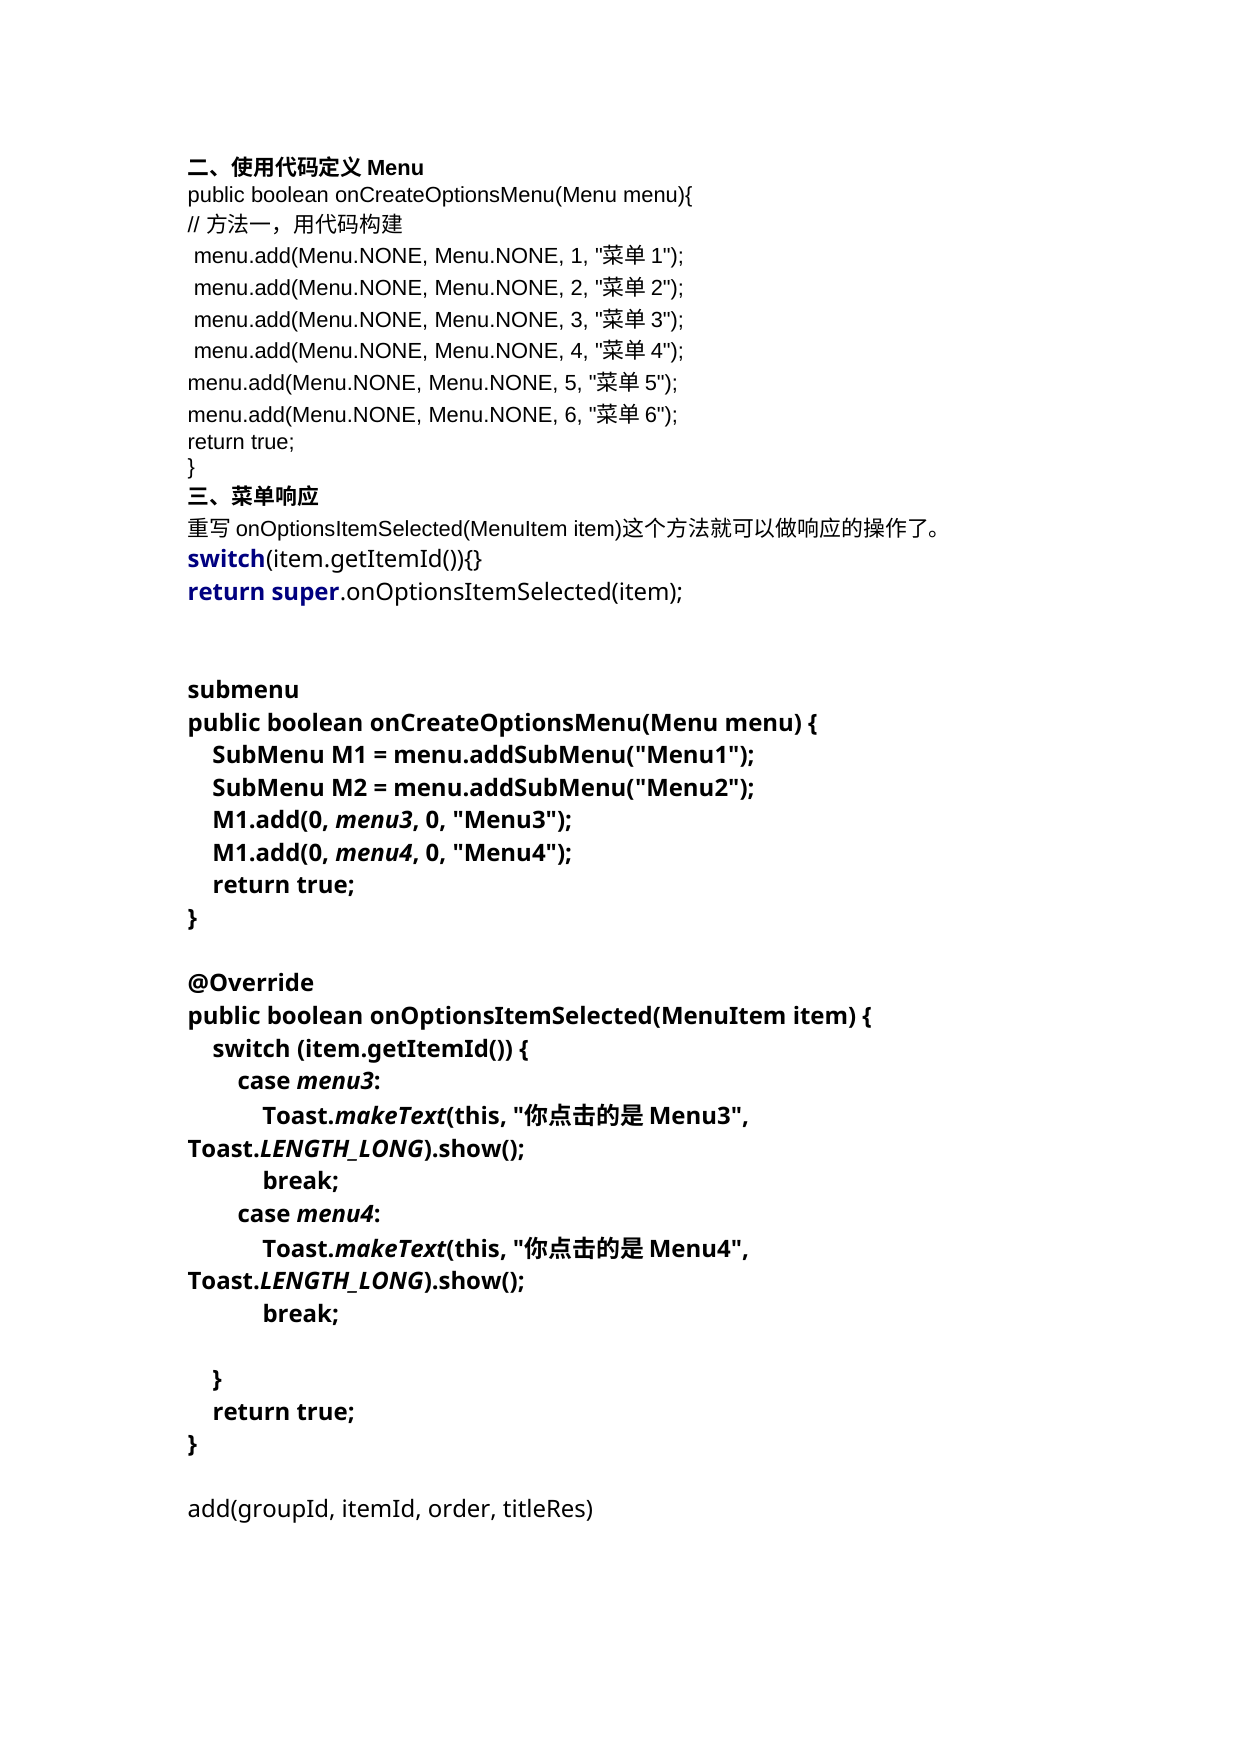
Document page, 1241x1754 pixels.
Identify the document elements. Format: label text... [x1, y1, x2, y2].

text 三、菜单响应 [187, 479, 1053, 511]
text } [187, 454, 1053, 479]
text public boolean onCreateOptionsMenu(Menu menu) { SubMenu M1 = menu.addSubMenu("Menu1"); SubMenu M2 = menu.addSubMenu("Menu2"); M1.add(0, menu3, 0, "Menu3"); M1.add(0, menu4, 0, "Menu4"); return true; } @Override public boolean onOptionsItemSelected(MenuItem item) { switch (item.getItemId()) { case menu3: Toast.makeText(this, "你点击的是Menu3", Toast.LENGTH_LONG).show(); break; case menu4: Toast.makeText(this, "你点击的是Menu4", Toast.LENGTH_LONG).show(); break; } return true; } [187, 705, 1053, 1459]
text public boolean onCreateOptionsMenu(Menu menu){ [187, 182, 1053, 207]
text 二、使用代码定义Menu [187, 150, 1053, 182]
text menu.add(Menu.NONE, Menu.NONE, 6, "菜单6"); [187, 397, 1053, 428]
text // 方法一，用代码构建 [187, 207, 1053, 238]
text menu.add(Menu.NONE, Menu.NONE, 1, "菜单1"); [187, 238, 1053, 270]
text return true; [187, 428, 1053, 454]
text return super.onOptionsItemSelected(item); [187, 575, 1053, 607]
text 重写onOptionsItemSelected(MenuItem item)这个方法就可以做响应的操作了。 [187, 511, 1053, 542]
text menu.add(Menu.NONE, Menu.NONE, 2, "菜单2"); [187, 270, 1053, 302]
text switch(item.getItemId()){} [187, 542, 1053, 575]
text add(groupId, itemId, order, titleRes) [187, 1492, 1053, 1525]
text menu.add(Menu.NONE, Menu.NONE, 4, "菜单4"); [187, 333, 1053, 365]
text menu.add(Menu.NONE, Menu.NONE, 5, "菜单5"); [187, 365, 1053, 397]
text submenu [187, 673, 1053, 705]
text menu.add(Menu.NONE, Menu.NONE, 3, "菜单3"); [187, 302, 1053, 333]
